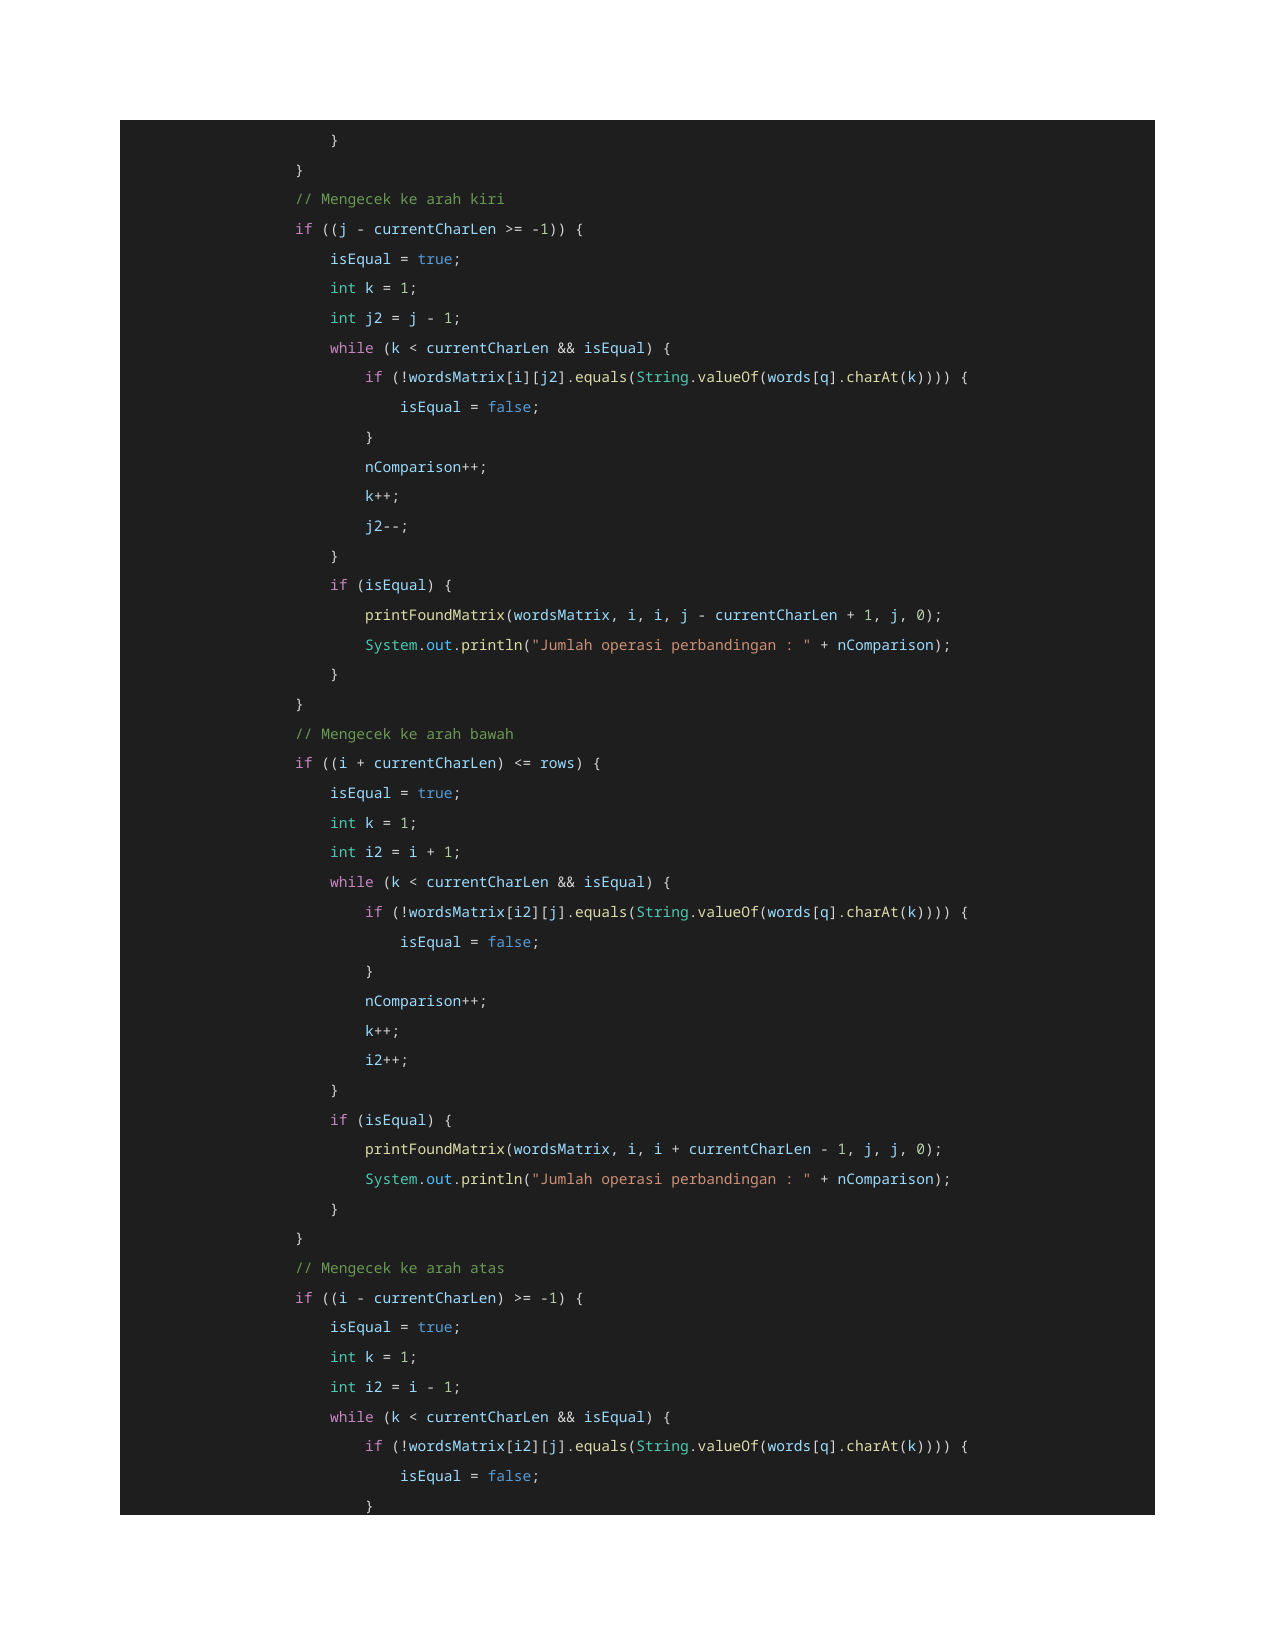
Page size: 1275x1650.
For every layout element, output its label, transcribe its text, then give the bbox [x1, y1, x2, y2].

text if ((j - currentCharLen >= -1)) { [120, 209, 1155, 239]
text if (!wordsMatrix[i2][j].equals(String.valueOf(words[q].charAt(k)))) { [120, 1426, 1155, 1456]
text while (k < currentCharLen && isEqual) { [120, 328, 1155, 357]
text // Mengecek ke arah atas [120, 1248, 1155, 1278]
text } [120, 1218, 1155, 1248]
text if (!wordsMatrix[i2][j].equals(String.valueOf(words[q].charAt(k)))) { [120, 892, 1155, 922]
text } [120, 536, 1155, 565]
text isEqual = false; [120, 1456, 1155, 1486]
text int k = 1; [120, 268, 1155, 298]
text } [120, 1070, 1155, 1100]
text if ((i + currentCharLen) <= rows) { [120, 743, 1155, 773]
text } [120, 417, 1155, 447]
text nComparison++; [120, 447, 1155, 476]
text } [120, 654, 1155, 684]
text nComparison++; [120, 981, 1155, 1011]
text // Mengecek ke arah kiri [120, 179, 1155, 209]
text } [120, 951, 1155, 981]
text } [120, 1486, 1155, 1515]
text while (k < currentCharLen && isEqual) { [120, 1397, 1155, 1426]
text k++; [120, 476, 1155, 506]
text } [120, 150, 1155, 179]
text if (!wordsMatrix[i][j2].equals(String.valueOf(words[q].charAt(k)))) { [120, 357, 1155, 387]
text if ((i - currentCharLen) >= -1) { [120, 1278, 1155, 1307]
text isEqual = true; [120, 239, 1155, 268]
text printFoundMatrix(wordsMatrix, i, i, j - currentCharLen + 1, j, 0); [120, 595, 1155, 625]
text if (isEqual) { [120, 565, 1155, 595]
text while (k < currentCharLen && isEqual) { [120, 862, 1155, 892]
text printFoundMatrix(wordsMatrix, i, i + currentCharLen - 1, j, j, 0); [120, 1129, 1155, 1159]
text isEqual = false; [120, 387, 1155, 417]
text j2--; [120, 506, 1155, 536]
text } [120, 684, 1155, 714]
text int i2 = i + 1; [120, 832, 1155, 862]
text isEqual = true; [120, 1307, 1155, 1337]
text i2++; [120, 1040, 1155, 1070]
text } [120, 120, 1155, 150]
text // Mengecek ke arah bawah [120, 714, 1155, 743]
text isEqual = true; [120, 773, 1155, 803]
text int k = 1; [120, 803, 1155, 832]
text if (isEqual) { [120, 1100, 1155, 1129]
text int j2 = j - 1; [120, 298, 1155, 328]
text k++; [120, 1011, 1155, 1040]
text int k = 1; [120, 1337, 1155, 1367]
text } [120, 1189, 1155, 1218]
text int i2 = i - 1; [120, 1367, 1155, 1397]
text System.out.println("Jumlah operasi perbandingan : " + nComparison); [120, 1159, 1155, 1189]
text isEqual = false; [120, 922, 1155, 951]
text System.out.println("Jumlah operasi perbandingan : " + nComparison); [120, 625, 1155, 654]
